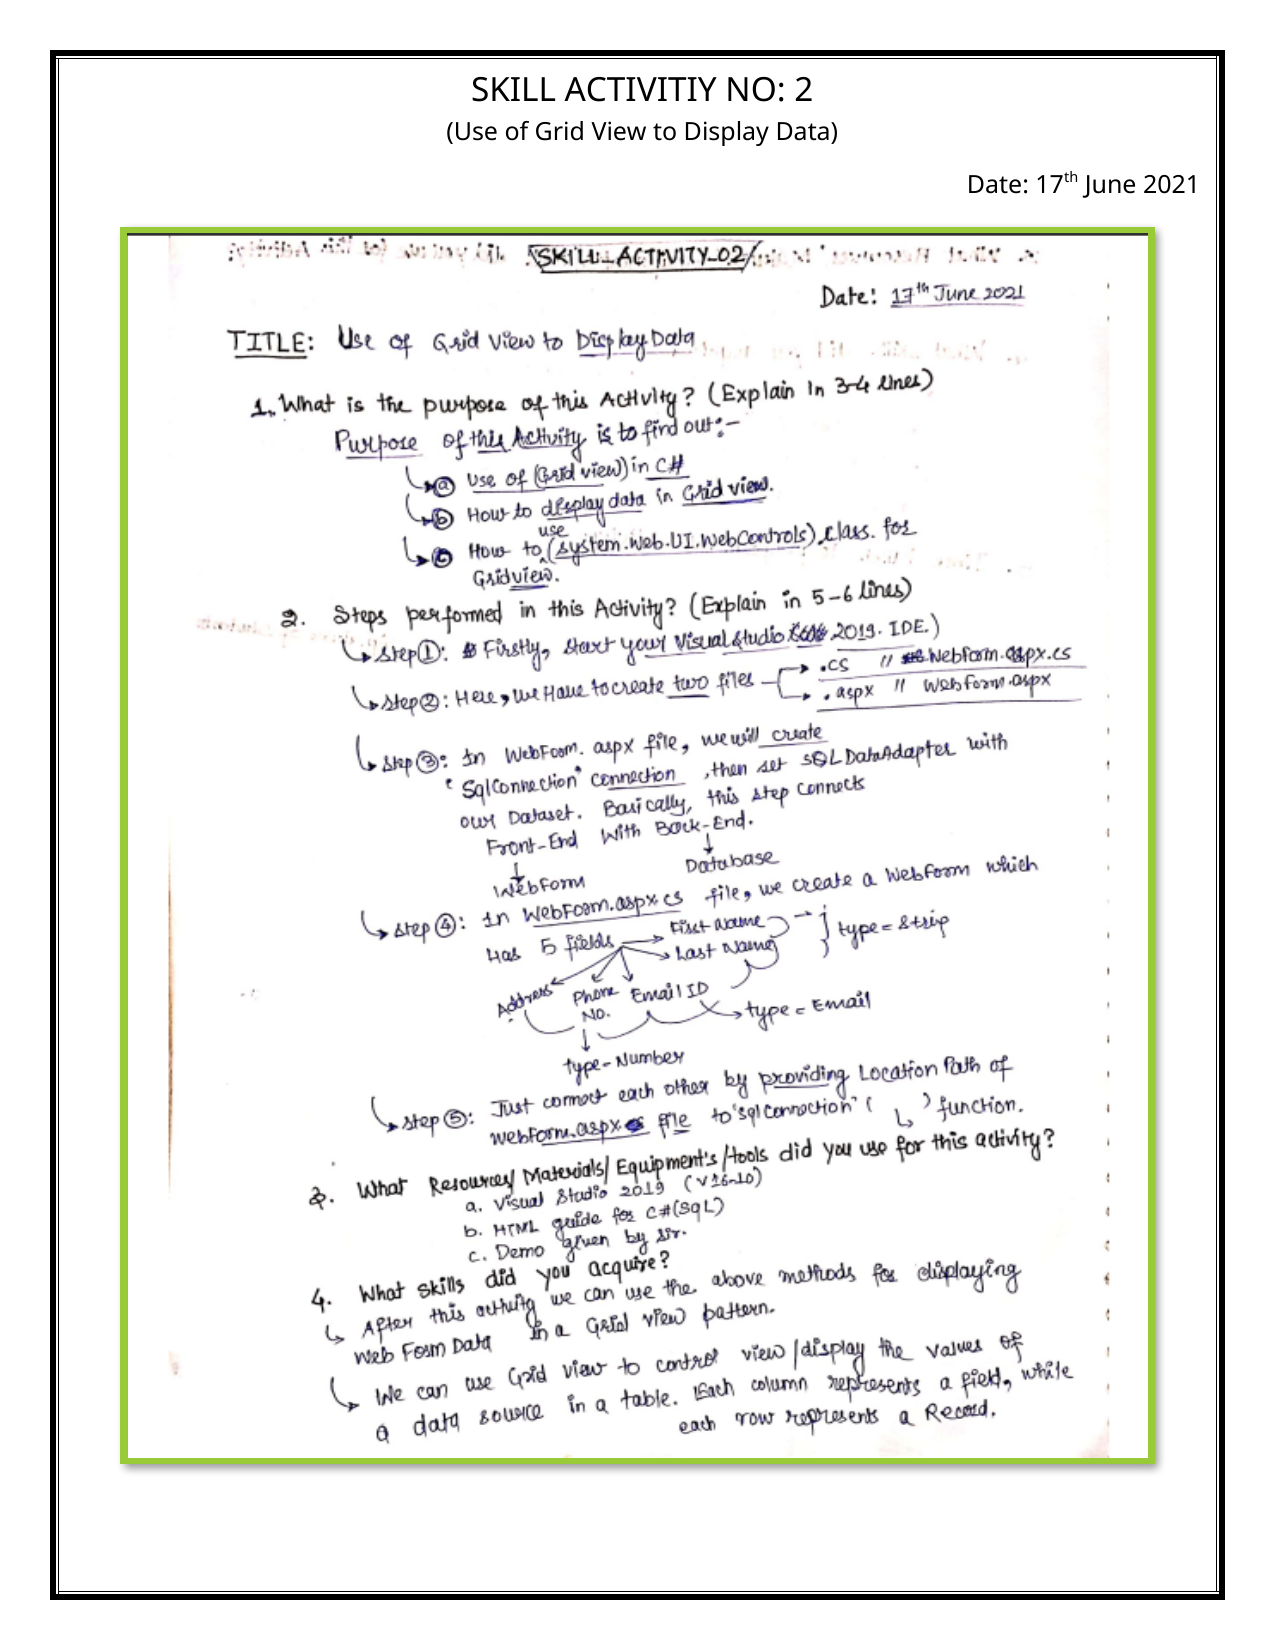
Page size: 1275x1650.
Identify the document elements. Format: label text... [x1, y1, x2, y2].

text Date: 17th June 2021 [84, 167, 1200, 201]
text SKILL ACTIVITIY NO: 2 (Use of Grid View to Display Data) [84, 66, 1200, 148]
picture [127, 233, 1148, 1458]
